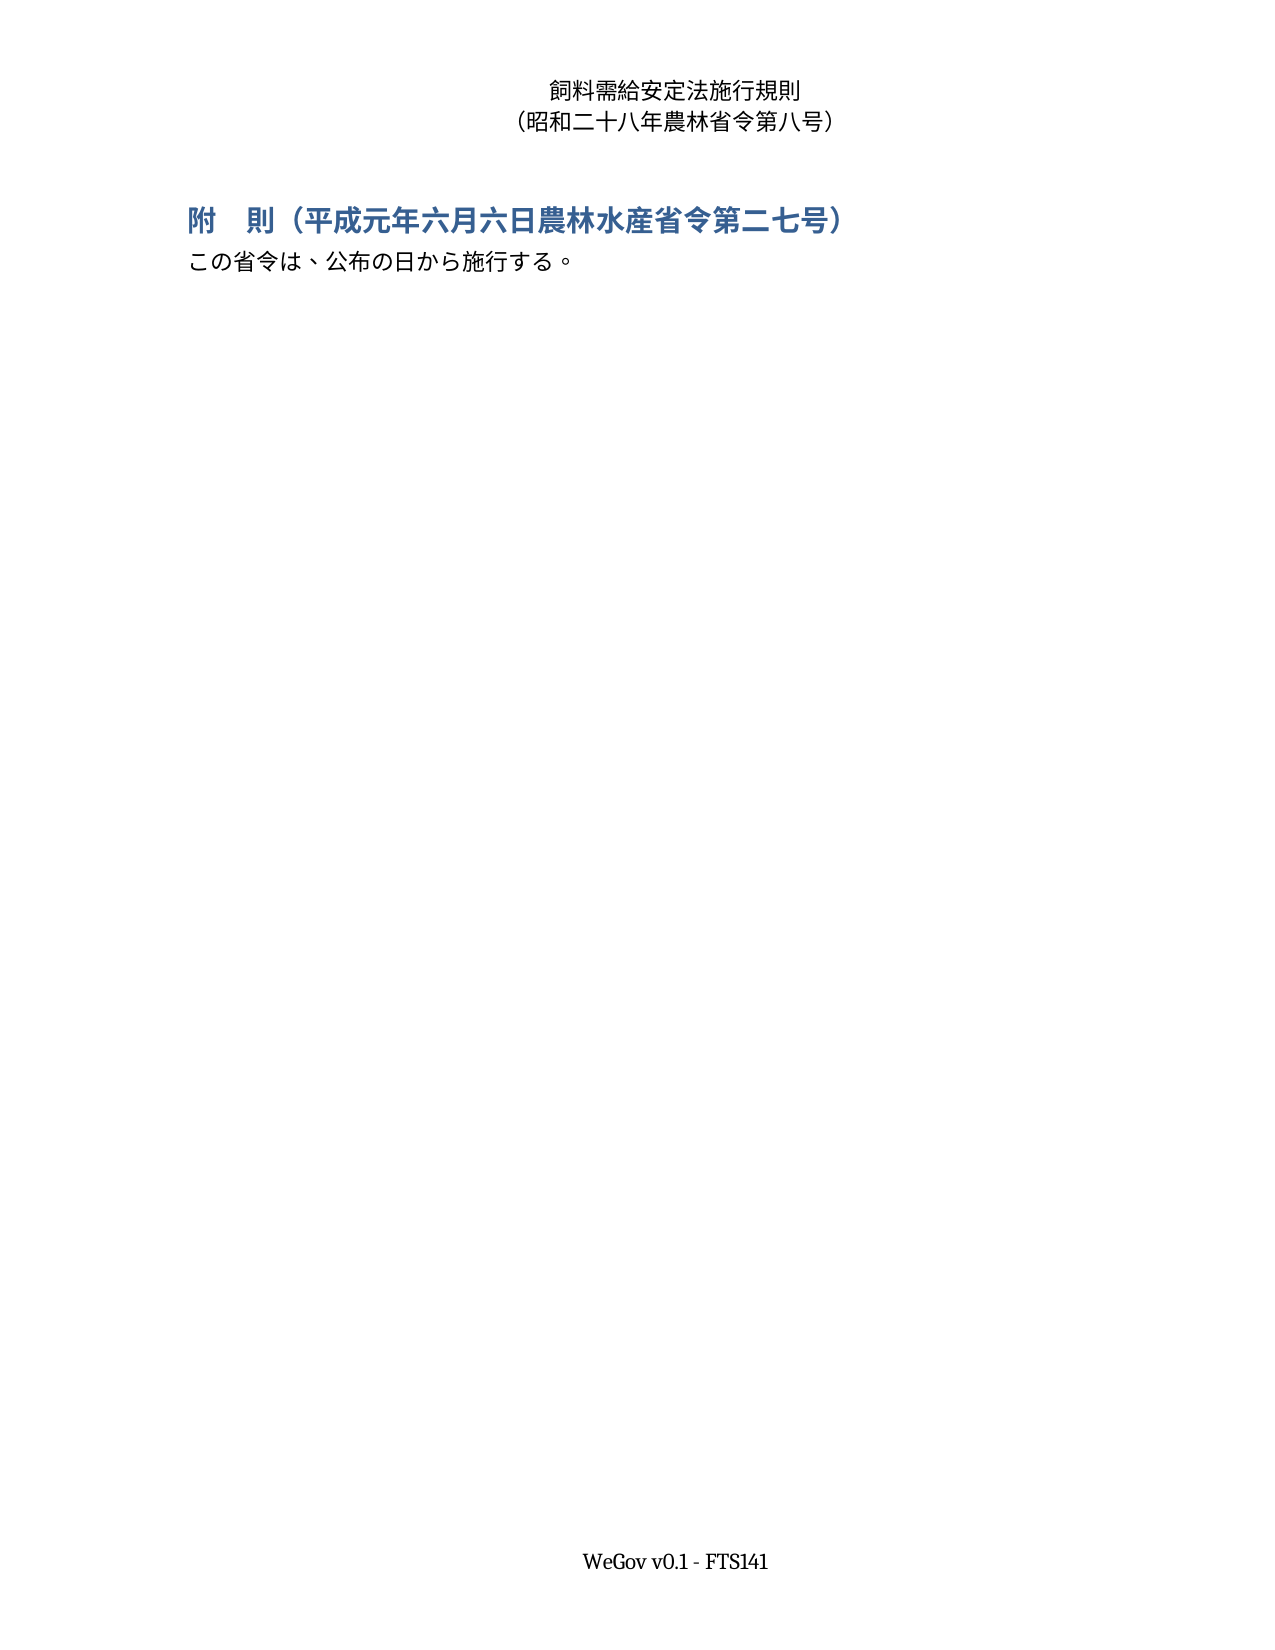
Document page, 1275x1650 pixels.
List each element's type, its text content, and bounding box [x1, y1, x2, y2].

subtitle 附 則（平成元年六月六日農林水産省令第二七号） [187, 200, 1087, 240]
text この省令は、公布の日から施行する。 [187, 246, 1087, 277]
